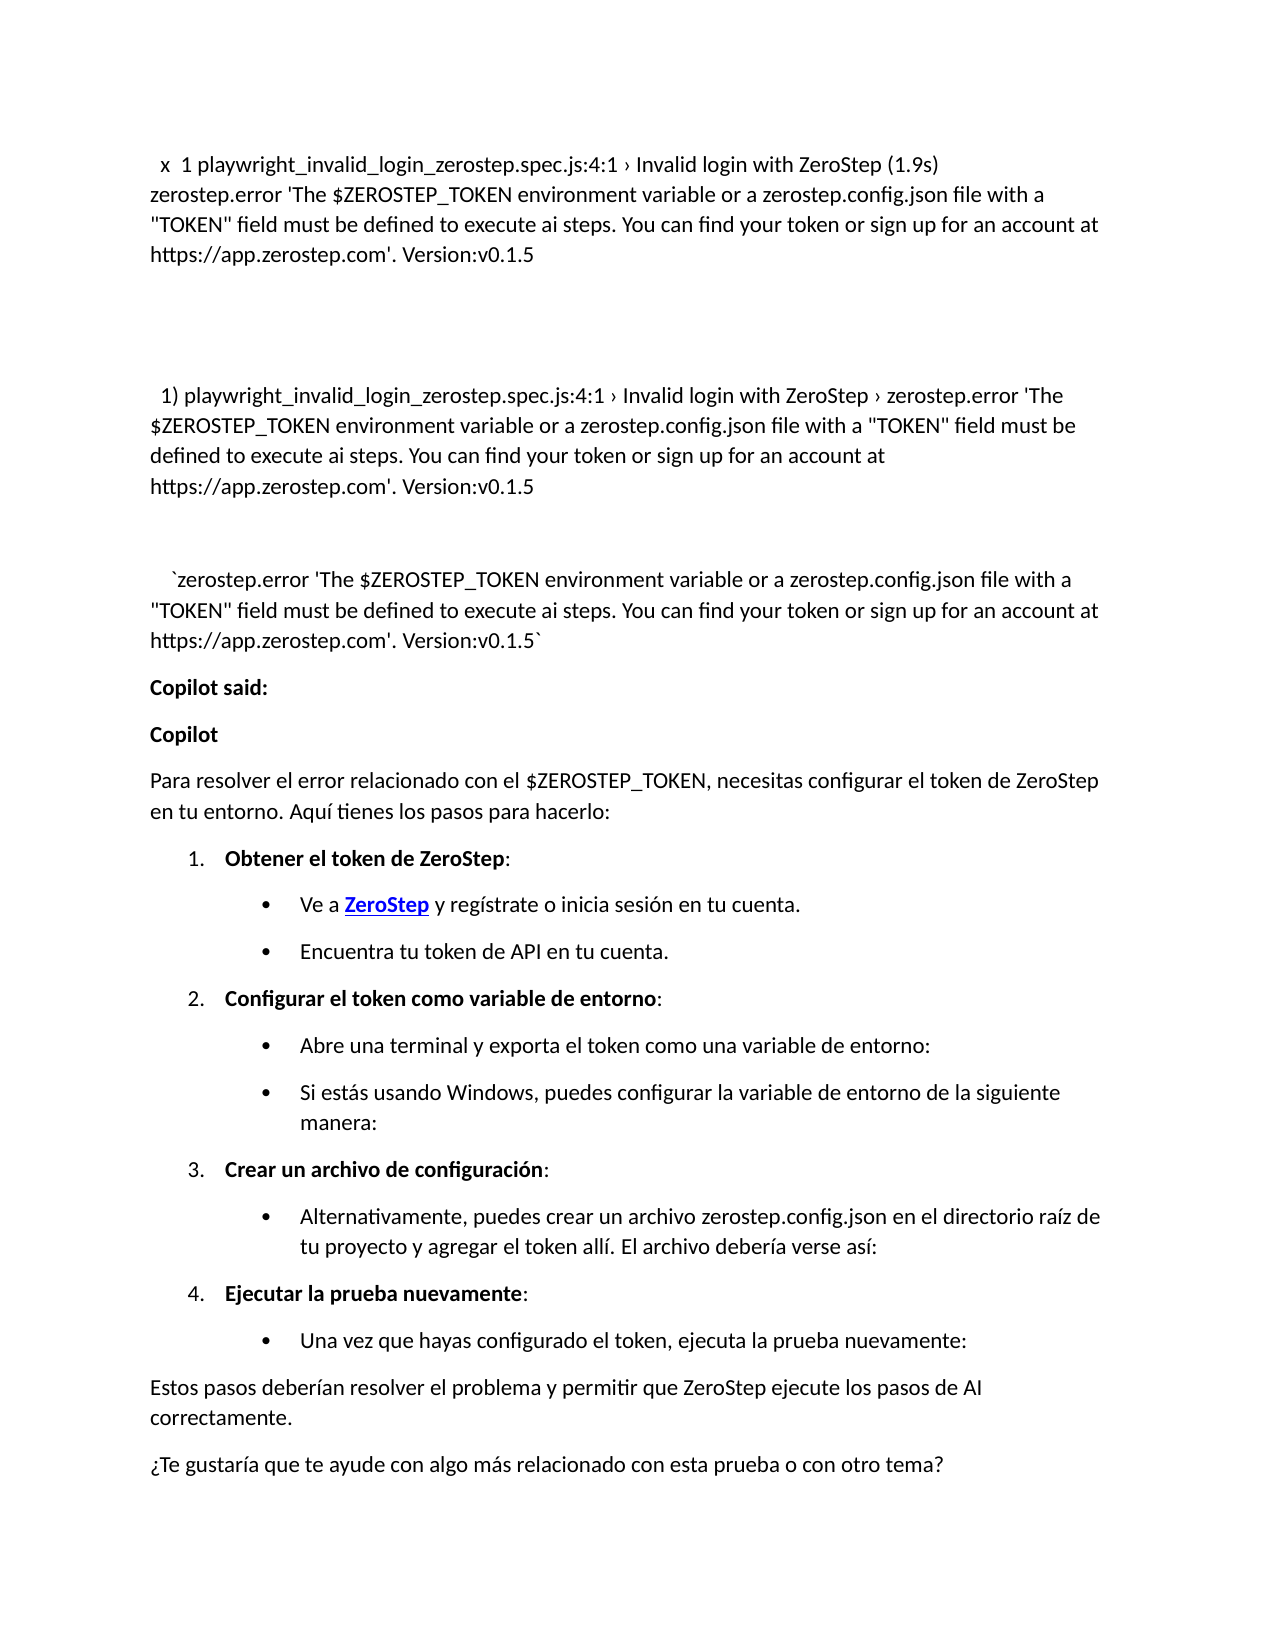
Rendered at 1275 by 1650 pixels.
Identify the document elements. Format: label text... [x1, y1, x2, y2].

list Configurar el token como variable de entorno: [187, 984, 1125, 1012]
list Alternativamente, puedes crear un archivo zerostep.config.json en el directorio raíz de tu proyecto y agregar el token allí. El archivo debería verse así: [262, 1202, 1125, 1260]
list Obtener el token de ZeroStep: [187, 844, 1125, 872]
text `zerostep.error 'The $ZEROSTEP_TOKEN environment variable or a zerostep.config.json file with a "TOKEN" field must be defined to execute ai steps. You can find your token or sign up for an account at https://app.zerostep.com'. Version:v0.1.5` [150, 566, 1125, 654]
text Copilot [150, 720, 1125, 748]
text Para resolver el error relacionado con el $ZEROSTEP_TOKEN, necesitas configurar el token de ZeroStep en tu entorno. Aquí tienes los pasos para hacerlo: [150, 767, 1125, 825]
list Una vez que hayas configurado el token, ejecuta la prueba nuevamente: [262, 1326, 1125, 1354]
list Si estás usando Windows, puedes configurar la variable de entorno de la siguiente manera: [262, 1078, 1125, 1136]
list Crear un archivo de configuración: [187, 1155, 1125, 1183]
list Abre una terminal y exporta el token como una variable de entorno: [262, 1031, 1125, 1059]
text ¿Te gustaría que te ayude con algo más relacionado con esta prueba o con otro tema? [150, 1450, 1125, 1478]
list Ve a ZeroStep y regístrate o inicia sesión en tu cuenta. [262, 891, 1125, 919]
list Ejecutar la prueba nuevamente: [187, 1279, 1125, 1307]
text x 1 playwright_invalid_login_zerostep.spec.js:4:1 › Invalid login with ZeroStep (1.9s) zerostep.error 'The $ZEROSTEP_TOKEN environment variable or a zerostep.config.json file with a "TOKEN" field must be defined to execute ai steps. You can find your token or sign up for an account at https://app.zerostep.com'. Version:v0.1.5 [150, 150, 1125, 269]
text Estos pasos deberían resolver el problema y permitir que ZeroStep ejecute los pasos de AI correctamente. [150, 1373, 1125, 1431]
text 1) playwright_invalid_login_zerostep.spec.js:4:1 › Invalid login with ZeroStep › zerostep.error 'The $ZEROSTEP_TOKEN environment variable or a zerostep.config.json file with a "TOKEN" field must be defined to execute ai steps. You can find your token or sign up for an account at https://app.zerostep.com'. Version:v0.1.5 [150, 381, 1125, 500]
list Encuentra tu token de API en tu cuenta. [262, 937, 1125, 966]
text Copilot said: [150, 673, 1125, 701]
